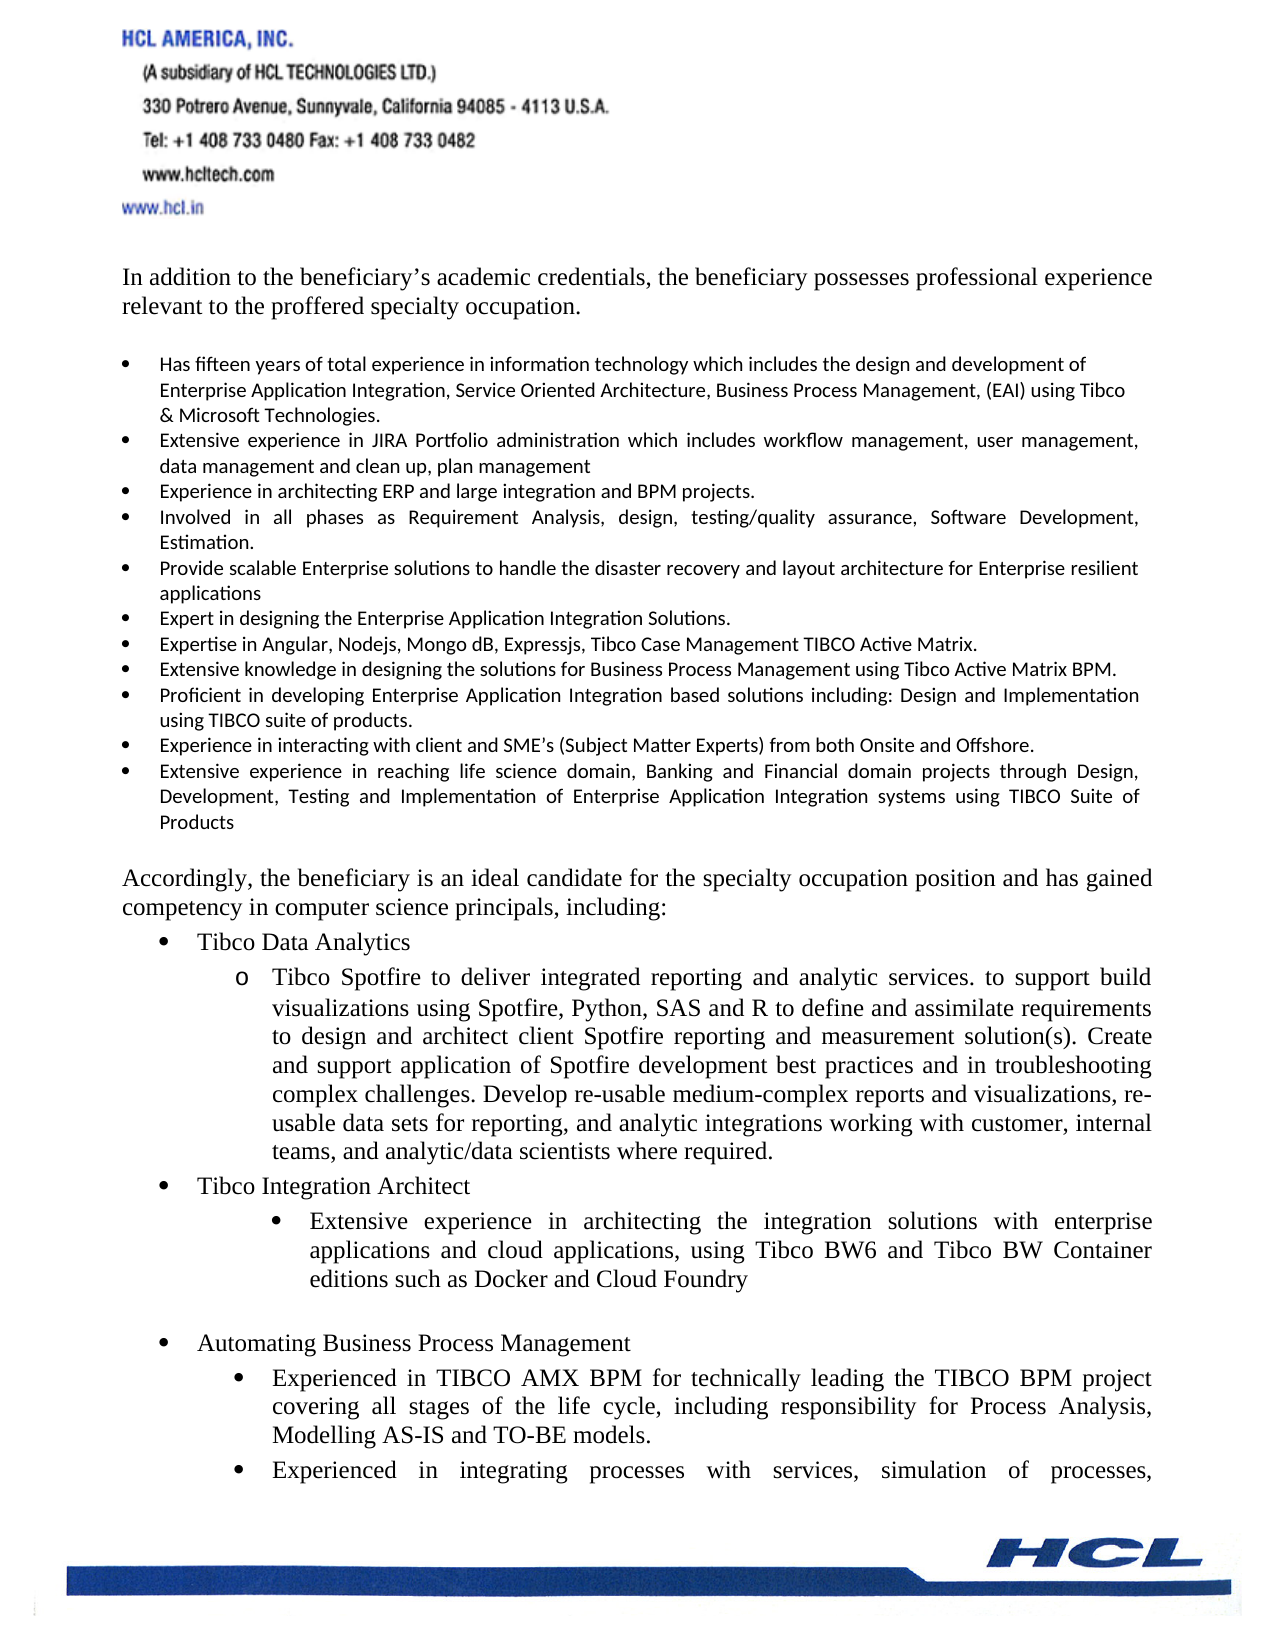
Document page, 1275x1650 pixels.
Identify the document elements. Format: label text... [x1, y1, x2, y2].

list Experience in interacting with client and SME’s (Subject Matter Experts) from both Onsite and Offshore. [122, 733, 1141, 758]
picture [33, 1533, 1242, 1616]
list Experienced in TIBCO AMX BPM for technically leading the TIBCO BPM project covering all stages of the life cycle, including responsibility for Process Analysis, Modelling AS-IS and TO-BE models. [234, 1363, 1153, 1449]
text In addition to the beneficiary’s academic credentials, the beneficiary possesses professional experience relevant to the proffered specialty occupation. [122, 262, 1153, 320]
list Tibco Spotfire to deliver integrated reporting and analytic services. to support build visualizations using Spotfire, Python, SAS and R to define and assimilate requirements to design and architect client Spotfire reporting and measurement solution(s). Create and support application of Spotfire development best practices and in troubleshooting complex challenges. Develop re-usable medium-complex reports and visualizations, re-usable data sets for reporting, and analytic integrations working with customer, internal teams, and analytic/data scientists where required. [234, 962, 1153, 1165]
list Expertise in Angular, Nodejs, Mongo dB, Expressjs, Tibco Case Management TIBCO Active Matrix. [122, 631, 1141, 656]
list Experience in architecting ERP and large integration and BPM projects. [122, 478, 1141, 504]
list Automating Business Process Management [159, 1328, 1153, 1356]
list Has fifteen years of total experience in information technology which includes the design and development of Enterprise Application Integration, Service Oriented Architecture, Business Process Management, (EAI) using Tibco & Microsoft Technologies. [122, 351, 1141, 428]
list Proficient in developing Enterprise Application Integration based solutions including: Design and Implementation using TIBCO suite of products. [122, 682, 1141, 733]
list Tibco Data Analytics [159, 927, 1153, 956]
list Provide scalable Enterprise solutions to handle the disaster recovery and layout architecture for Enterprise resilient applications [122, 555, 1141, 606]
picture [121, 28, 611, 219]
list Extensive experience in architecting the integration solutions with enterprise applications and cloud applications, using Tibco BW6 and Tibco BW Container editions such as Docker and Cloud Foundry [272, 1206, 1153, 1293]
list Involved in all phases as Requirement Analysis, design, testing/quality assurance, Software Development, Estimation. [122, 504, 1141, 555]
list Extensive experience in JIRA Portfolio administration which includes workflow management, user management, data management and clean up, plan management [122, 428, 1141, 478]
text Accordingly, the beneficiary is an ideal candidate for the specialty occupation position and has gained competency in computer science principals, including: [122, 863, 1153, 921]
list Expert in designing the Enterprise Application Integration Solutions. [122, 606, 1141, 631]
list Extensive knowledge in designing the solutions for Business Process Management using Tibco Active Matrix BPM. [122, 656, 1141, 682]
list Tibco Integration Architect [159, 1171, 1153, 1200]
list Extensive experience in reaching life science domain, Banking and Financial domain projects through Design, Development, Testing and Implementation of Enterprise Application Integration systems using TIBCO Suite of Products [122, 758, 1141, 834]
